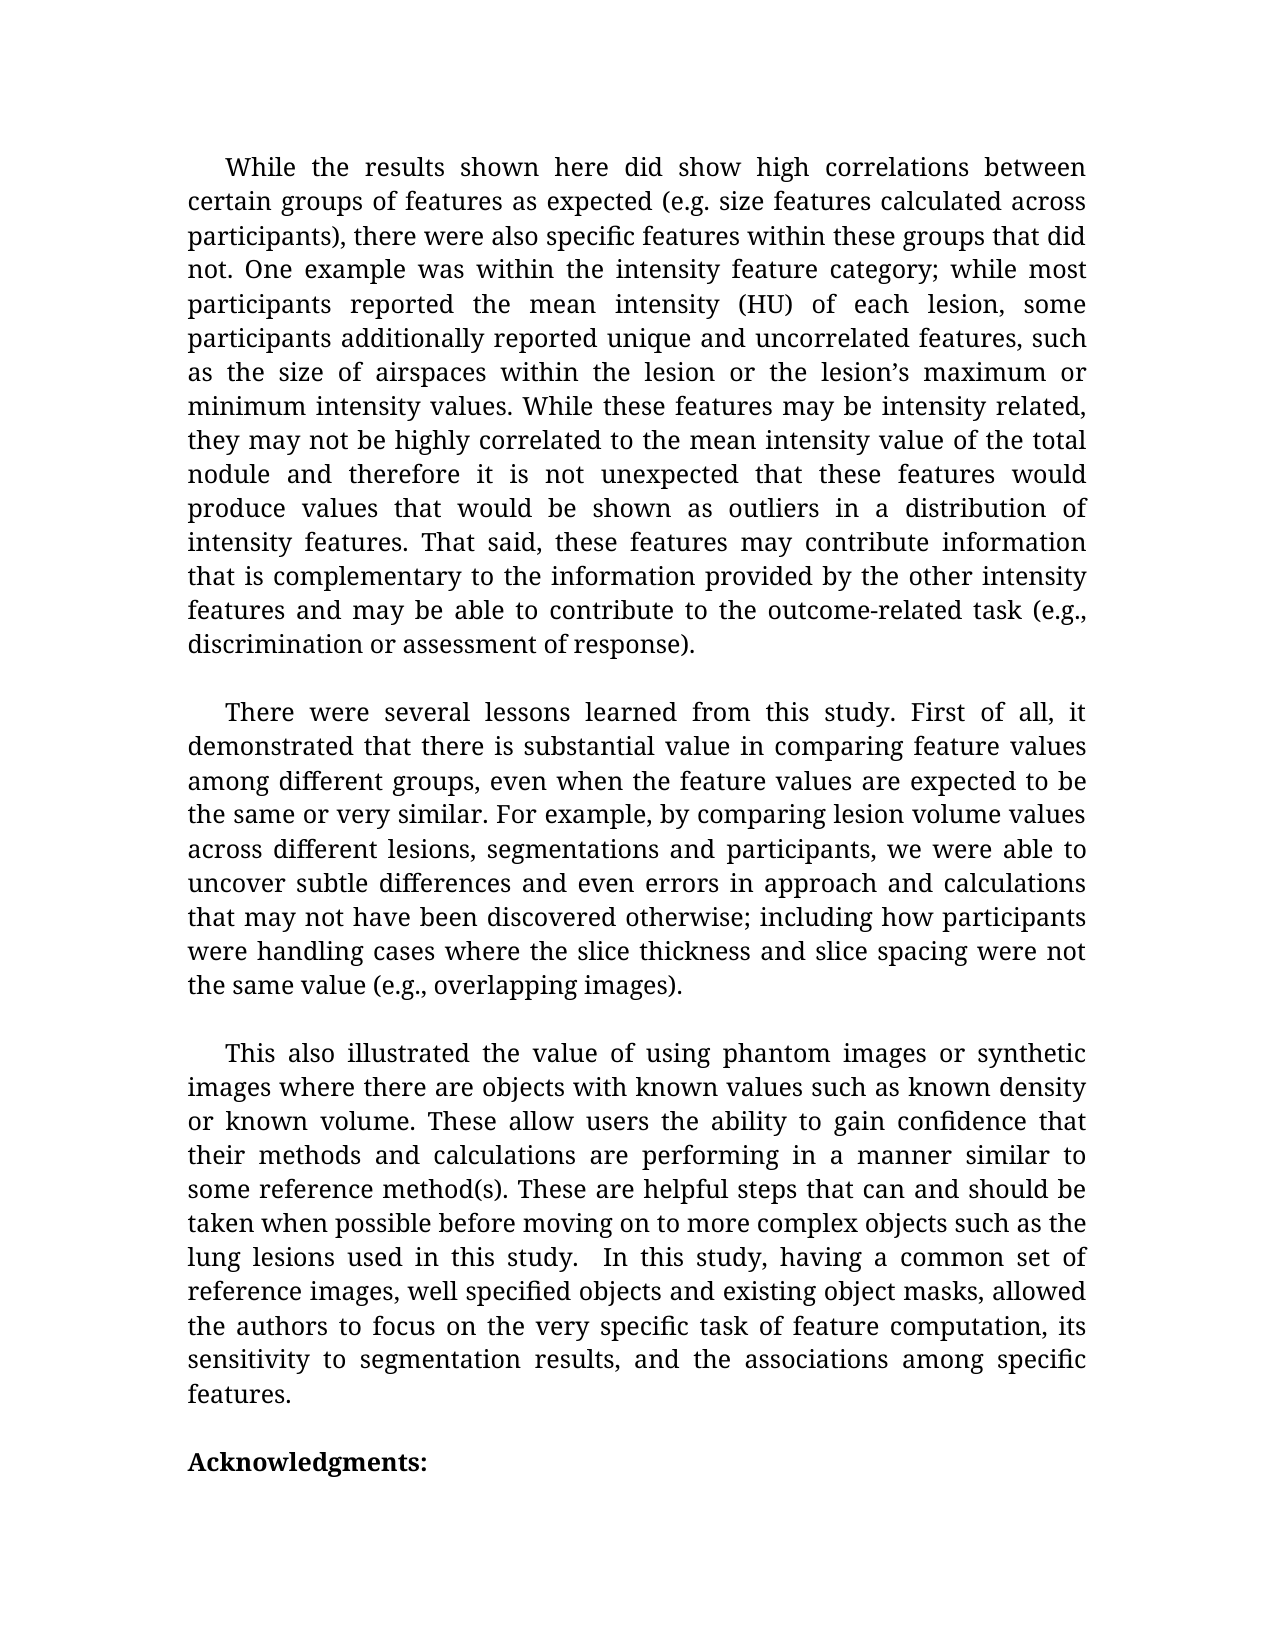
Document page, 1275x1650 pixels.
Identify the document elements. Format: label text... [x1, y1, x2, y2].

text This also illustrated the value of using phantom images or synthetic images where there are objects with known values such as known density or known volume. These allow users the ability to gain confidence that their methods and calculations are performing in a manner similar to some reference method(s). These are helpful steps that can and should be taken when possible before moving on to more complex objects such as the lung lesions used in this study. In this study, having a common set of reference images, well specified objects and existing object masks, allowed the authors to focus on the very specific task of feature computation, its sensitivity to segmentation results, and the associations among specific features. [187, 1036, 1087, 1410]
text While the results shown here did show high correlations between certain groups of features as expected (e.g. size features calculated across participants), there were also specific features within these groups that did not. One example was within the intensity feature category; while most participants reported the mean intensity (HU) of each lesion, some participants additionally reported unique and uncorrelated features, such as the size of airspaces within the lesion or the lesion’s maximum or minimum intensity values. While these features may be intensity related, they may not be highly correlated to the mean intensity value of the total nodule and therefore it is not unexpected that these features would produce values that would be shown as outliers in a distribution of intensity features. That said, these features may contribute information that is complementary to the information provided by the other intensity features and may be able to contribute to the outcome-related task (e.g., discrimination or assessment of response). [187, 150, 1087, 661]
text Acknowledgments: [187, 1444, 1087, 1478]
text There were several lessons learned from this study. First of all, it demonstrated that there is substantial value in comparing feature values among different groups, even when the feature values are expected to be the same or very similar. For example, by comparing lesion volume values across different lesions, segmentations and participants, we were able to uncover subtle differences and even errors in approach and calculations that may not have been discovered otherwise; including how participants were handling cases where the slice thickness and slice spacing were not the same value (e.g., overlapping images). [187, 695, 1087, 1002]
